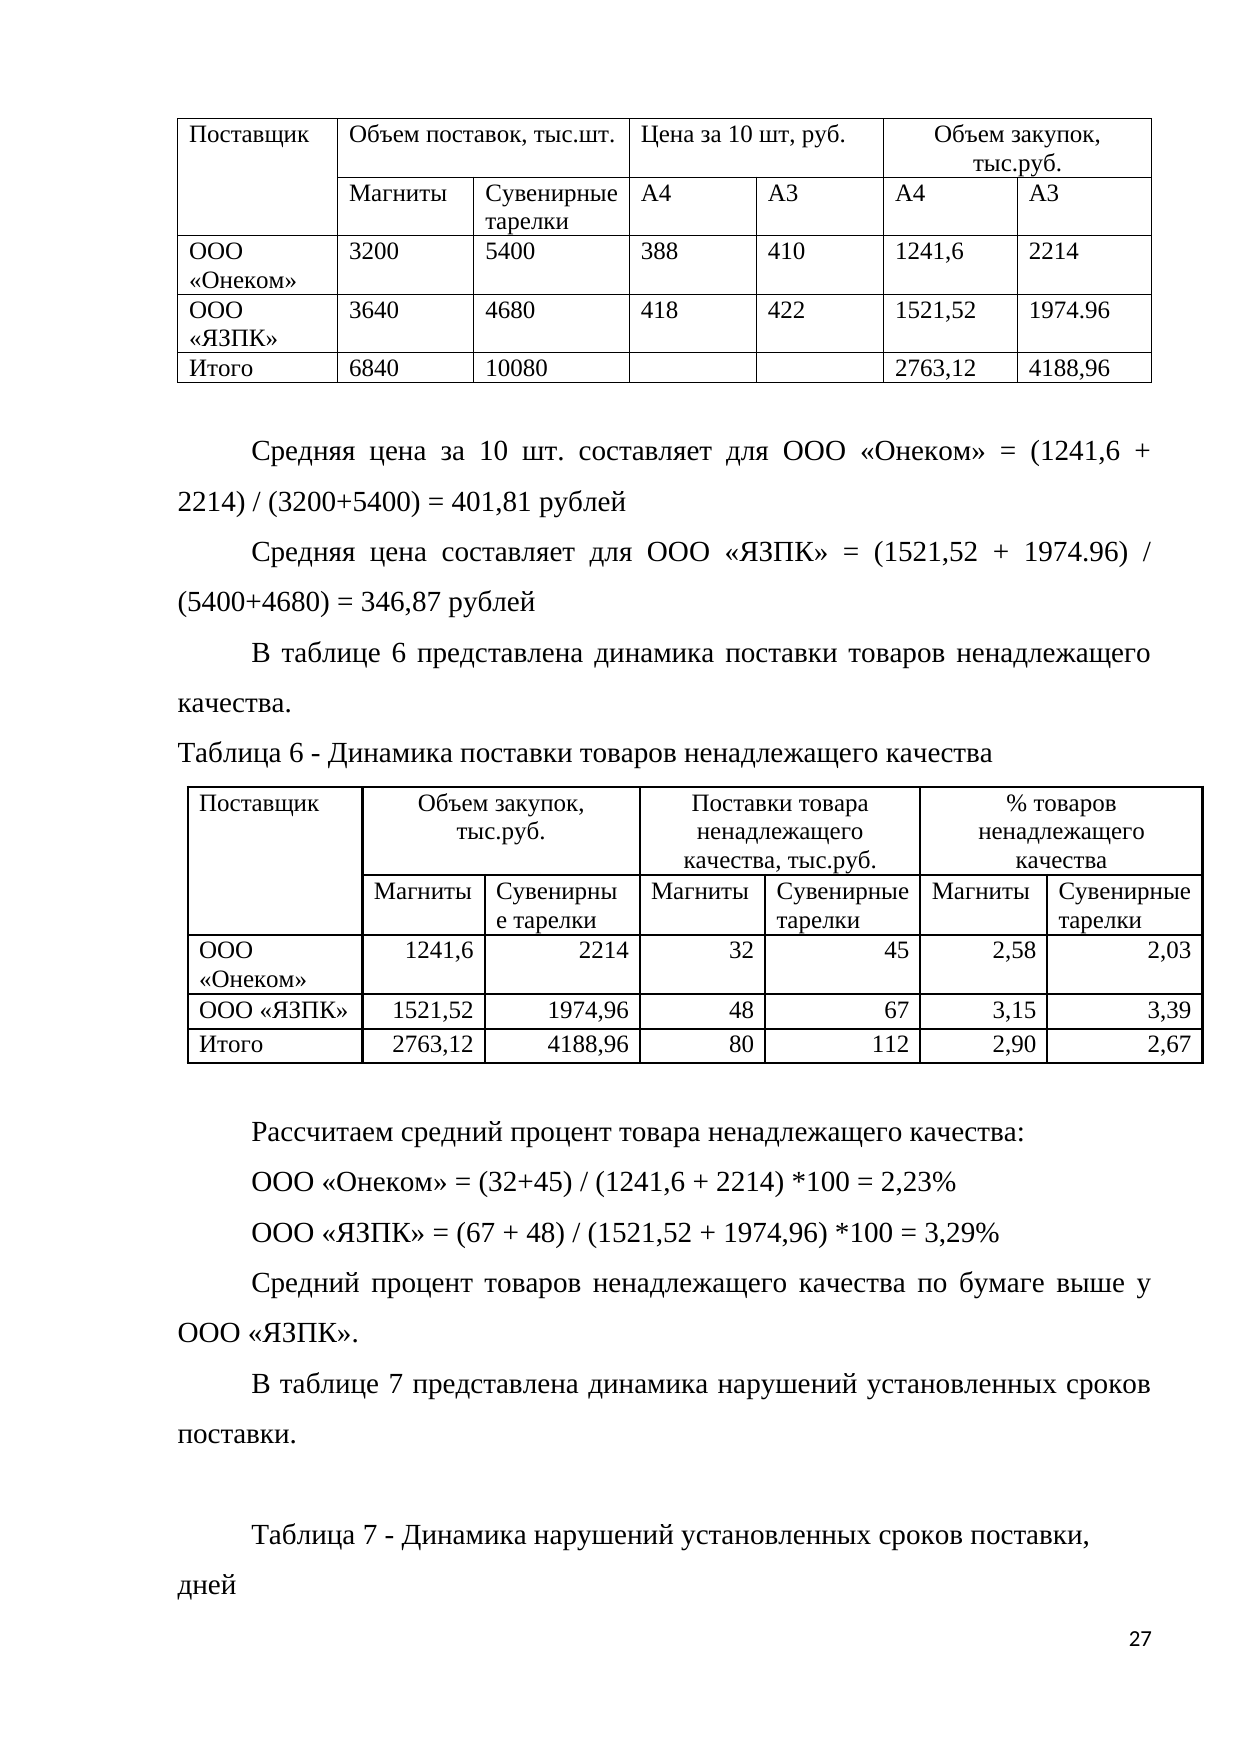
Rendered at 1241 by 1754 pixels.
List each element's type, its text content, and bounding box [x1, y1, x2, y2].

table_cell 80 [641, 1030, 764, 1062]
table_cell 1241,6 [364, 936, 484, 993]
table_cell 3,15 [921, 995, 1046, 1027]
table_cell 1241,6 [884, 236, 1017, 294]
table_cell 1974.96 [1018, 295, 1151, 352]
table_cell Итого [189, 1030, 361, 1062]
text ООО «Онеком» = (32+45) / (1241,6 + 2214) *100 = 2,23% [177, 1164, 1152, 1198]
table_cell 2,90 [921, 1030, 1046, 1062]
text Таблица 7 - Динамика нарушений установленных сроков поставки, дней [177, 1517, 1152, 1601]
table_header Поставщик [178, 119, 337, 235]
text ООО «ЯЗПК» = (67 + 48) / (1521,52 + 1974,96) *100 = 3,29% [177, 1215, 1152, 1248]
table_cell 1521,52 [884, 295, 1017, 352]
table_cell 3,39 [1048, 995, 1201, 1027]
table_cell 67 [766, 995, 919, 1027]
table_header Поставки товара ненадлежащего качества, тыс.руб. [641, 788, 919, 874]
table_cell 112 [766, 1030, 919, 1062]
table_header Поставщик [189, 788, 361, 933]
table_cell 388 [630, 236, 756, 294]
table_cell 32 [641, 936, 764, 993]
table_cell 3200 [338, 236, 473, 294]
table_cell 2,58 [921, 936, 1046, 993]
table_cell 10080 [474, 353, 629, 382]
table_cell 2763,12 [884, 353, 1017, 382]
table_cell Сувенирные тарелки [766, 876, 919, 933]
text В таблице 7 представлена динамика нарушений установленных сроков поставки. [177, 1366, 1152, 1450]
table_cell ООО «ЯЗПК» [178, 295, 337, 352]
table_cell А4 [884, 178, 1017, 235]
table_cell 4188,96 [486, 1030, 639, 1062]
table_cell 3640 [338, 295, 473, 352]
table_cell ООО «Онеком» [178, 236, 337, 294]
table_cell Сувенирные тарелки [486, 876, 639, 933]
table_cell А3 [1018, 178, 1151, 235]
text Таблица 6 - Динамика поставки товаров ненадлежащего качества [177, 735, 1152, 769]
table_cell 2214 [1018, 236, 1151, 294]
text В таблице 6 представлена динамика поставки товаров ненадлежащего качества. [177, 635, 1152, 718]
table_cell 5400 [474, 236, 629, 294]
table_cell [630, 353, 756, 382]
table_cell 422 [757, 295, 883, 352]
text Рассчитаем средний процент товара ненадлежащего качества: [177, 1114, 1152, 1148]
table_cell 45 [766, 936, 919, 993]
table_cell Магниты [338, 178, 473, 235]
table_cell 4680 [474, 295, 629, 352]
text Средняя цена составляет для ООО «ЯЗПК» = (1521,52 + 1974.96) / (5400+4680) = 346,87 рублей [177, 534, 1152, 618]
table_header Цена за 10 шт, руб. [630, 119, 883, 177]
table_cell 6840 [338, 353, 473, 382]
table_header Объем поставок, тыс.шт. [338, 119, 629, 177]
table_cell 1974,96 [486, 995, 639, 1027]
table_header % товаров ненадлежащего качества [921, 788, 1201, 874]
table_cell 410 [757, 236, 883, 294]
table_cell 2,67 [1048, 1030, 1201, 1062]
table_cell А3 [757, 178, 883, 235]
text Средний процент товаров ненадлежащего качества по бумаге выше у ООО «ЯЗПК». [177, 1265, 1152, 1349]
table_cell [757, 353, 883, 382]
table_header Объем закупок, тыс.руб. [364, 788, 639, 874]
table_cell 2763,12 [364, 1030, 484, 1062]
table_cell Магниты [921, 876, 1046, 933]
table_cell А4 [630, 178, 756, 235]
table_cell 418 [630, 295, 756, 352]
text Средняя цена за 10 шт. составляет для ООО «Онеком» = (1241,6 + 2214) / (3200+5400) = 401,81 рублей [177, 433, 1152, 517]
table_cell 2214 [486, 936, 639, 993]
table_cell Магниты [641, 876, 764, 933]
table_cell 48 [641, 995, 764, 1027]
table_cell Магниты [364, 876, 484, 933]
table_header Объем закупок, тыс.руб. [884, 119, 1151, 177]
table_cell Сувенирные тарелки [474, 178, 629, 235]
table_cell Итого [178, 353, 337, 382]
table_cell 4188,96 [1018, 353, 1151, 382]
table_cell 1521,52 [364, 995, 484, 1027]
table_cell ООО «Онеком» [189, 936, 361, 993]
table_cell 2,03 [1048, 936, 1201, 993]
table_cell Сувенирные тарелки [1048, 876, 1201, 933]
table_cell ООО «ЯЗПК» [189, 995, 361, 1027]
